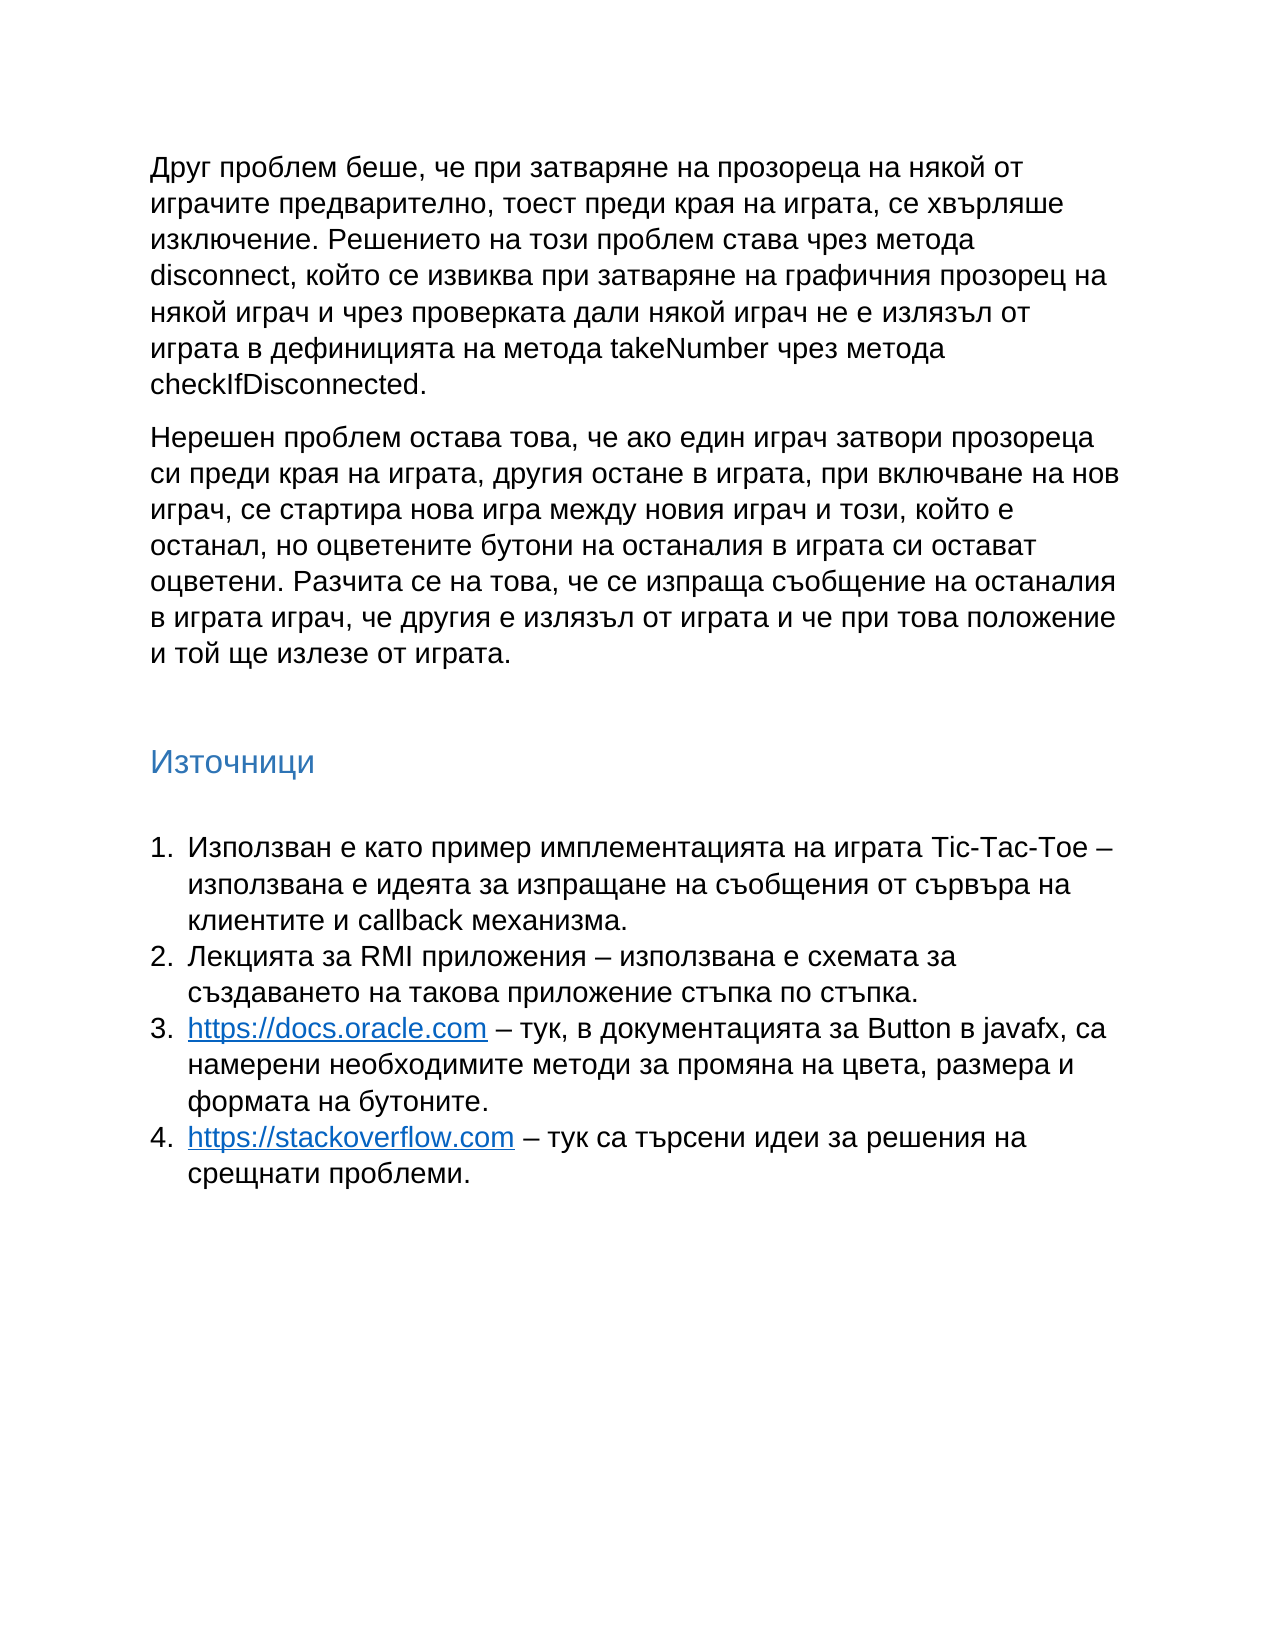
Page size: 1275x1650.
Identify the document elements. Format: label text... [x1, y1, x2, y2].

list Използван е като пример имплементацията на играта Tic-Tac-Toe – използвана е идеята за изпращане на съобщения от сървъра на клиентите и callback механизма. [150, 831, 1125, 936]
list Лекцията за RMI приложения – използвана е схемата за създаването на такова приложение стъпка по стъпка. [150, 939, 1125, 1009]
text Друг проблем беше, че при затваряне на прозореца на някой от играчите предварително, тоест преди края на играта, се хвърляше изключение. Решението на този проблем става чрез метода disconnect, който се извиква при затваряне на графичния прозорец на някой играч и чрез проверката дали някой играч не e излязъл от играта в дефиницията на метода takeNumber чрез метода checkIfDisconnected. [150, 150, 1125, 400]
list https://docs.oracle.com – тук, в документацията за Button в javafx, са намерени необходимите методи за промяна на цвета, размера и формата на бутоните. [150, 1011, 1125, 1117]
subtitle Източници [150, 742, 1125, 781]
text Нерешен проблем остава това, че ако един играч затвори прозореца си преди края на играта, другия остане в играта, при включване на нов играч, се стартира нова игра между новия играч и този, който е останал, но оцветените бутони на останалия в играта си остават оцветени. Разчита се на това, че се изпраща съобщение на останалия в играта играч, че другия е излязъл от играта и че при това положение и той ще излезе от играта. [150, 420, 1125, 670]
list https://stackoverflow.com – тук са търсени идеи за решения на срещнати проблеми. [150, 1120, 1125, 1189]
